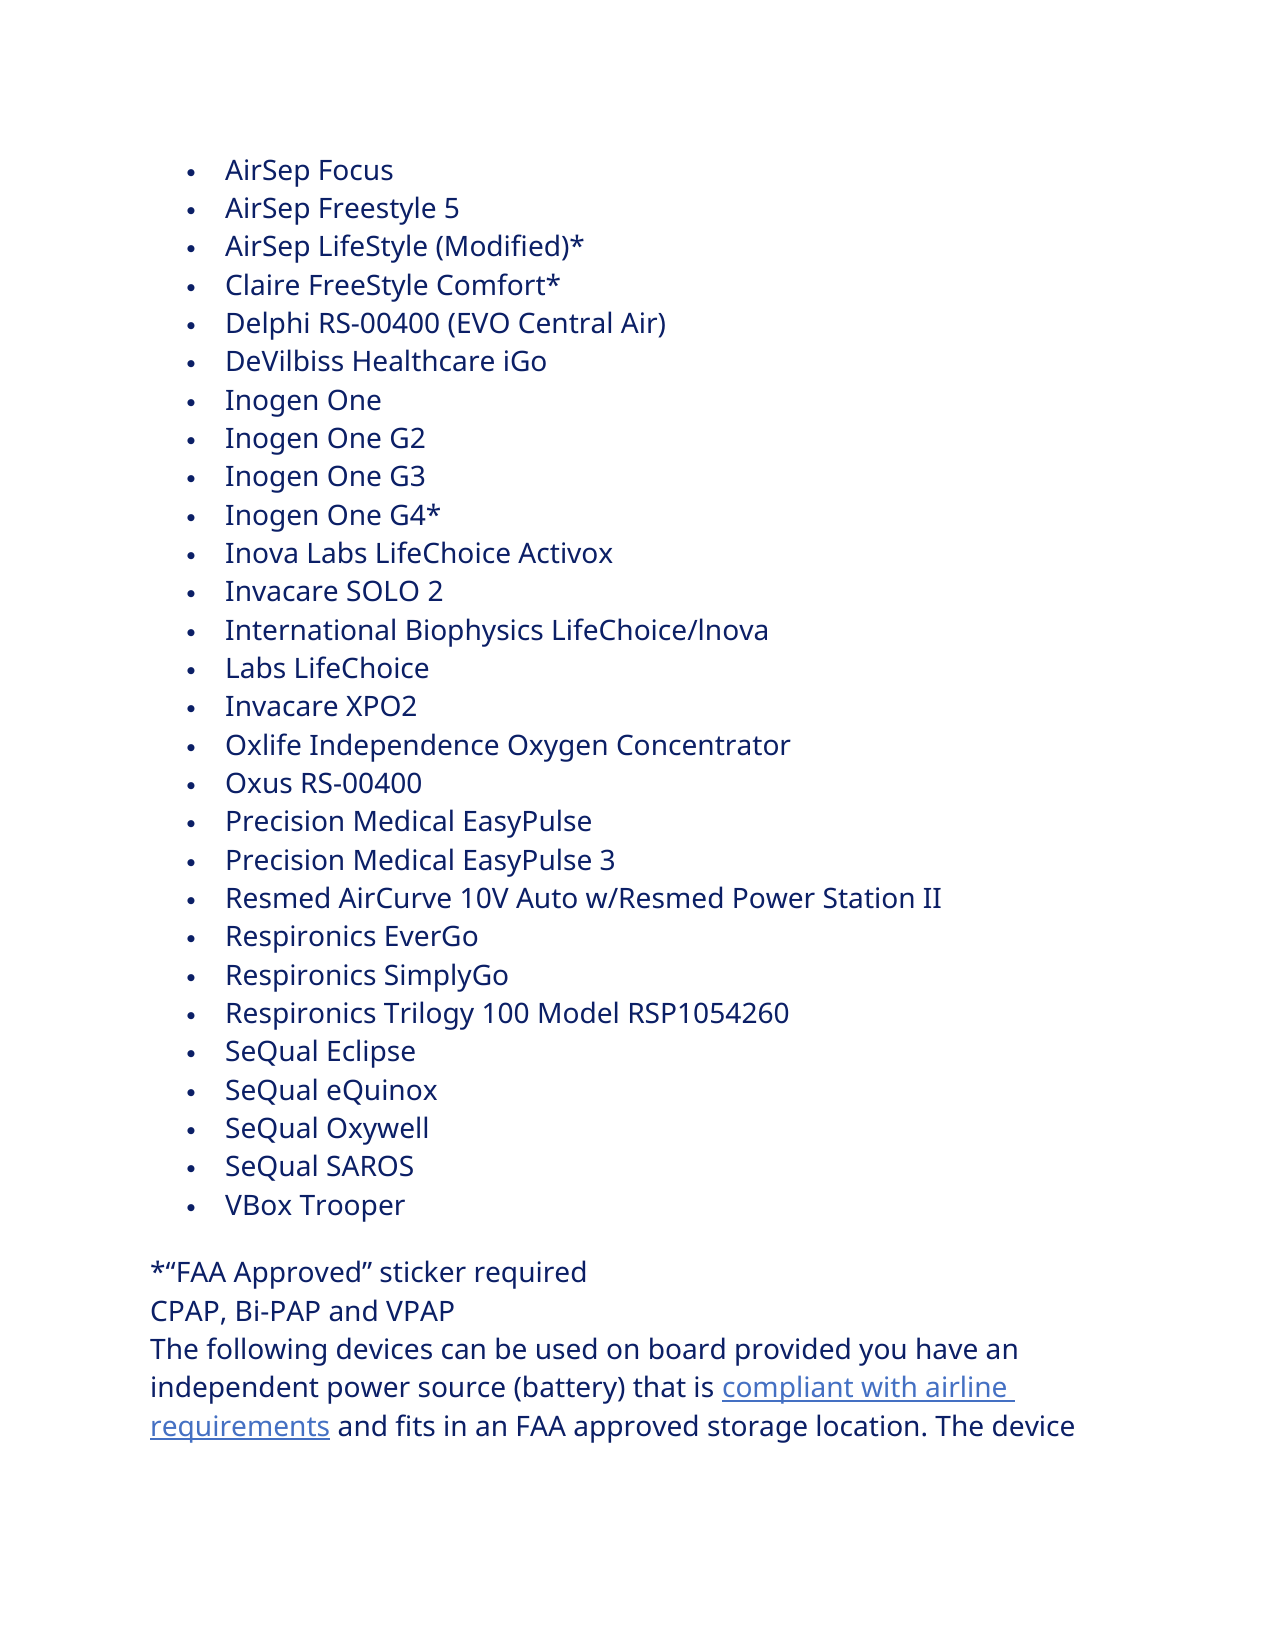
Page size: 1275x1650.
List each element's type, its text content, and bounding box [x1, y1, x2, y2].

list Resmed AirCurve 10V Auto w/Resmed Power Station II [187, 878, 1125, 917]
list Inova Labs LifeChoice Activox [187, 533, 1125, 572]
list AirSep Focus [187, 150, 1125, 188]
list Inogen One G4* [187, 495, 1125, 533]
list Respironics EverGo [187, 917, 1125, 955]
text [150, 1329, 1125, 1444]
list Invacare XPO2 [187, 687, 1125, 725]
list Invacare SOLO 2 [187, 572, 1125, 610]
list DeVilbiss Healthcare iGo [187, 342, 1125, 380]
list SeQual eQuinox [187, 1070, 1125, 1108]
list Inogen One [187, 380, 1125, 418]
list Delphi RS-00400 (EVO Central Air) [187, 303, 1125, 342]
list SeQual Eclipse [187, 1032, 1125, 1070]
list AirSep Freestyle 5 [187, 188, 1125, 227]
text *“FAA Approved” sticker required [150, 1252, 1125, 1291]
list Respironics Trilogy 100 Model RSP1054260 [187, 993, 1125, 1032]
list Labs LifeChoice [187, 648, 1125, 687]
list VBox Trooper [187, 1185, 1125, 1223]
list SeQual SAROS [187, 1147, 1125, 1185]
list Respironics SimplyGo [187, 955, 1125, 993]
list AirSep LifeStyle (Modified)* [187, 227, 1125, 265]
list Inogen One G3 [187, 457, 1125, 495]
list Inogen One G2 [187, 418, 1125, 457]
list Oxlife Independence Oxygen Concentrator [187, 725, 1125, 763]
list International Biophysics LifeChoice/lnova [187, 610, 1125, 648]
list Precision Medical EasyPulse [187, 802, 1125, 840]
list Oxus RS-00400 [187, 763, 1125, 802]
list Precision Medical EasyPulse 3 [187, 840, 1125, 878]
text CPAP, Bi-PAP and VPAP [150, 1291, 1125, 1329]
list Claire FreeStyle Comfort* [187, 265, 1125, 303]
list SeQual Oxywell [187, 1108, 1125, 1147]
